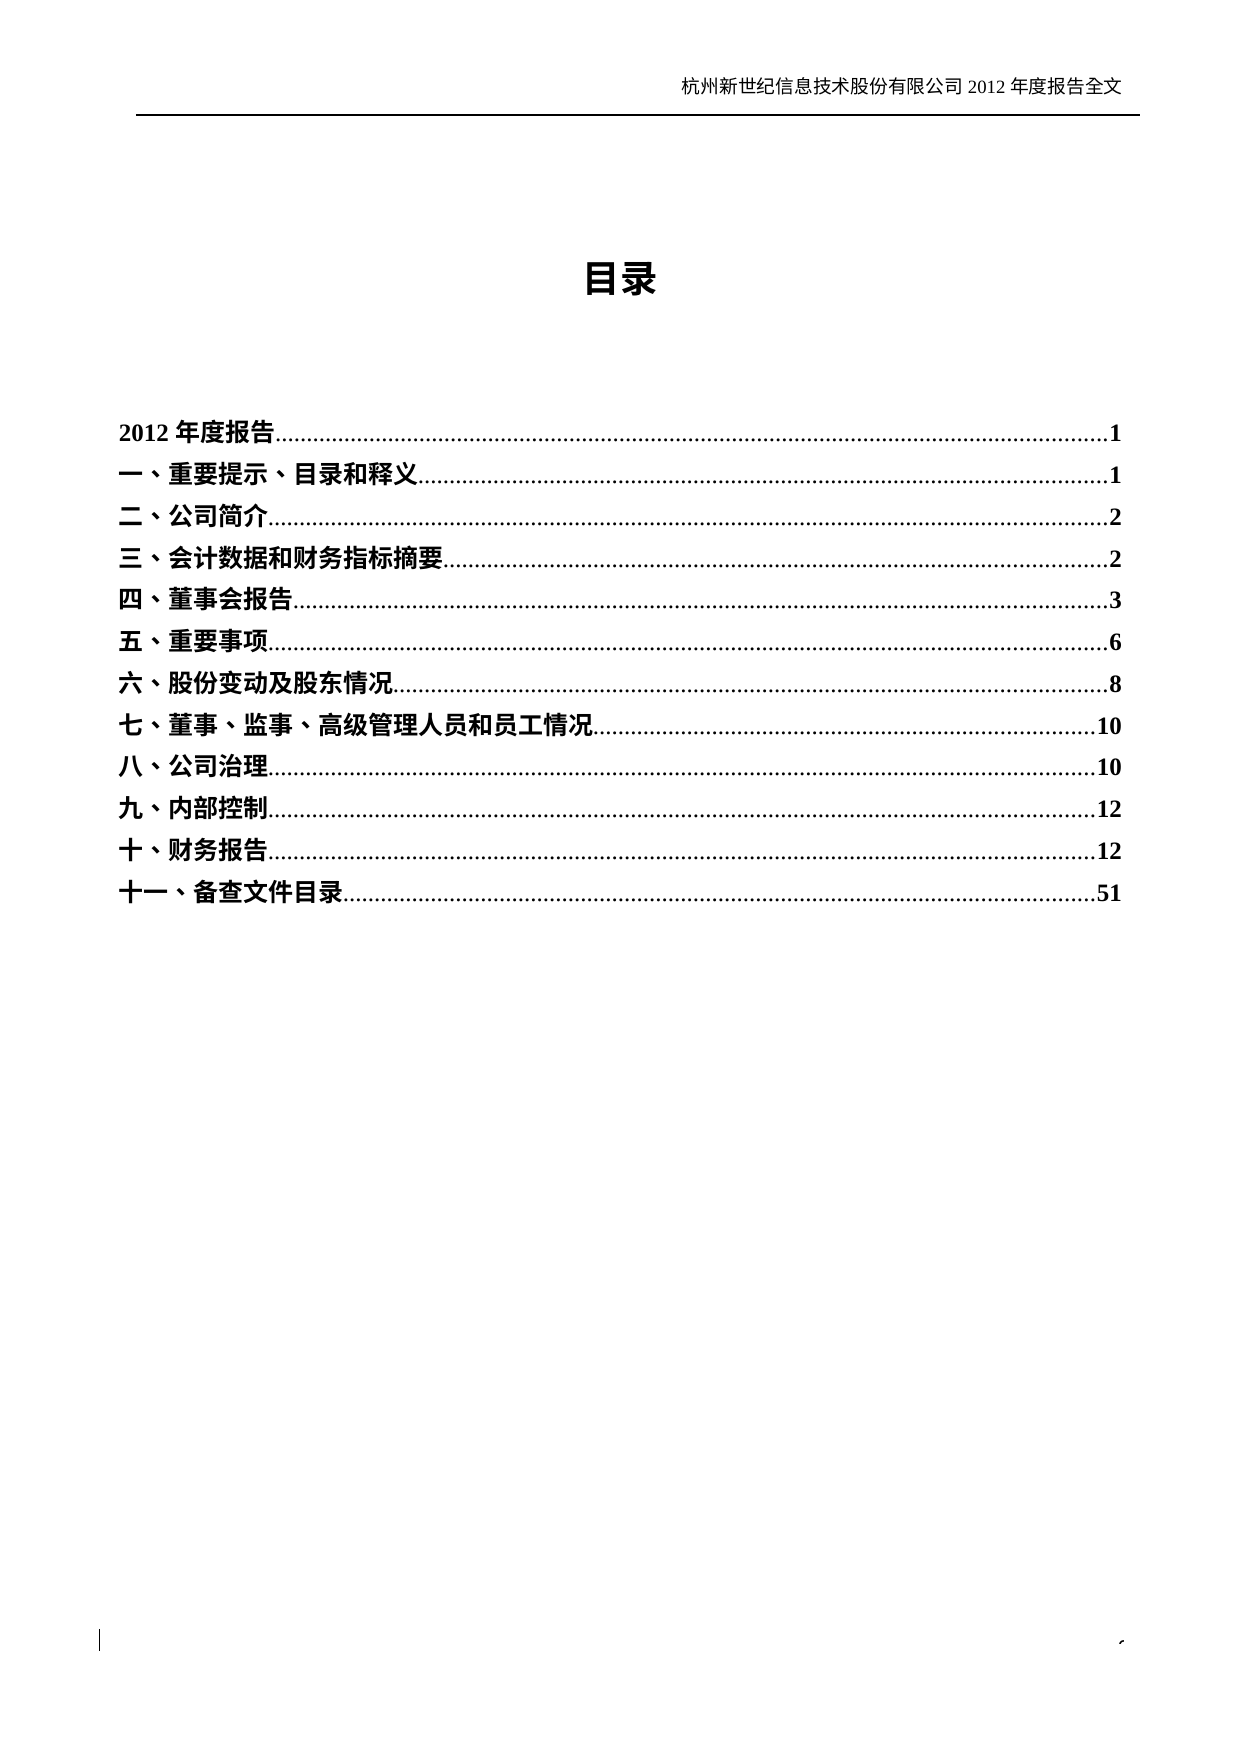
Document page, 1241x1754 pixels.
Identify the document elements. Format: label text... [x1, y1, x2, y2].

subtitle 目录 [337, 250, 903, 302]
